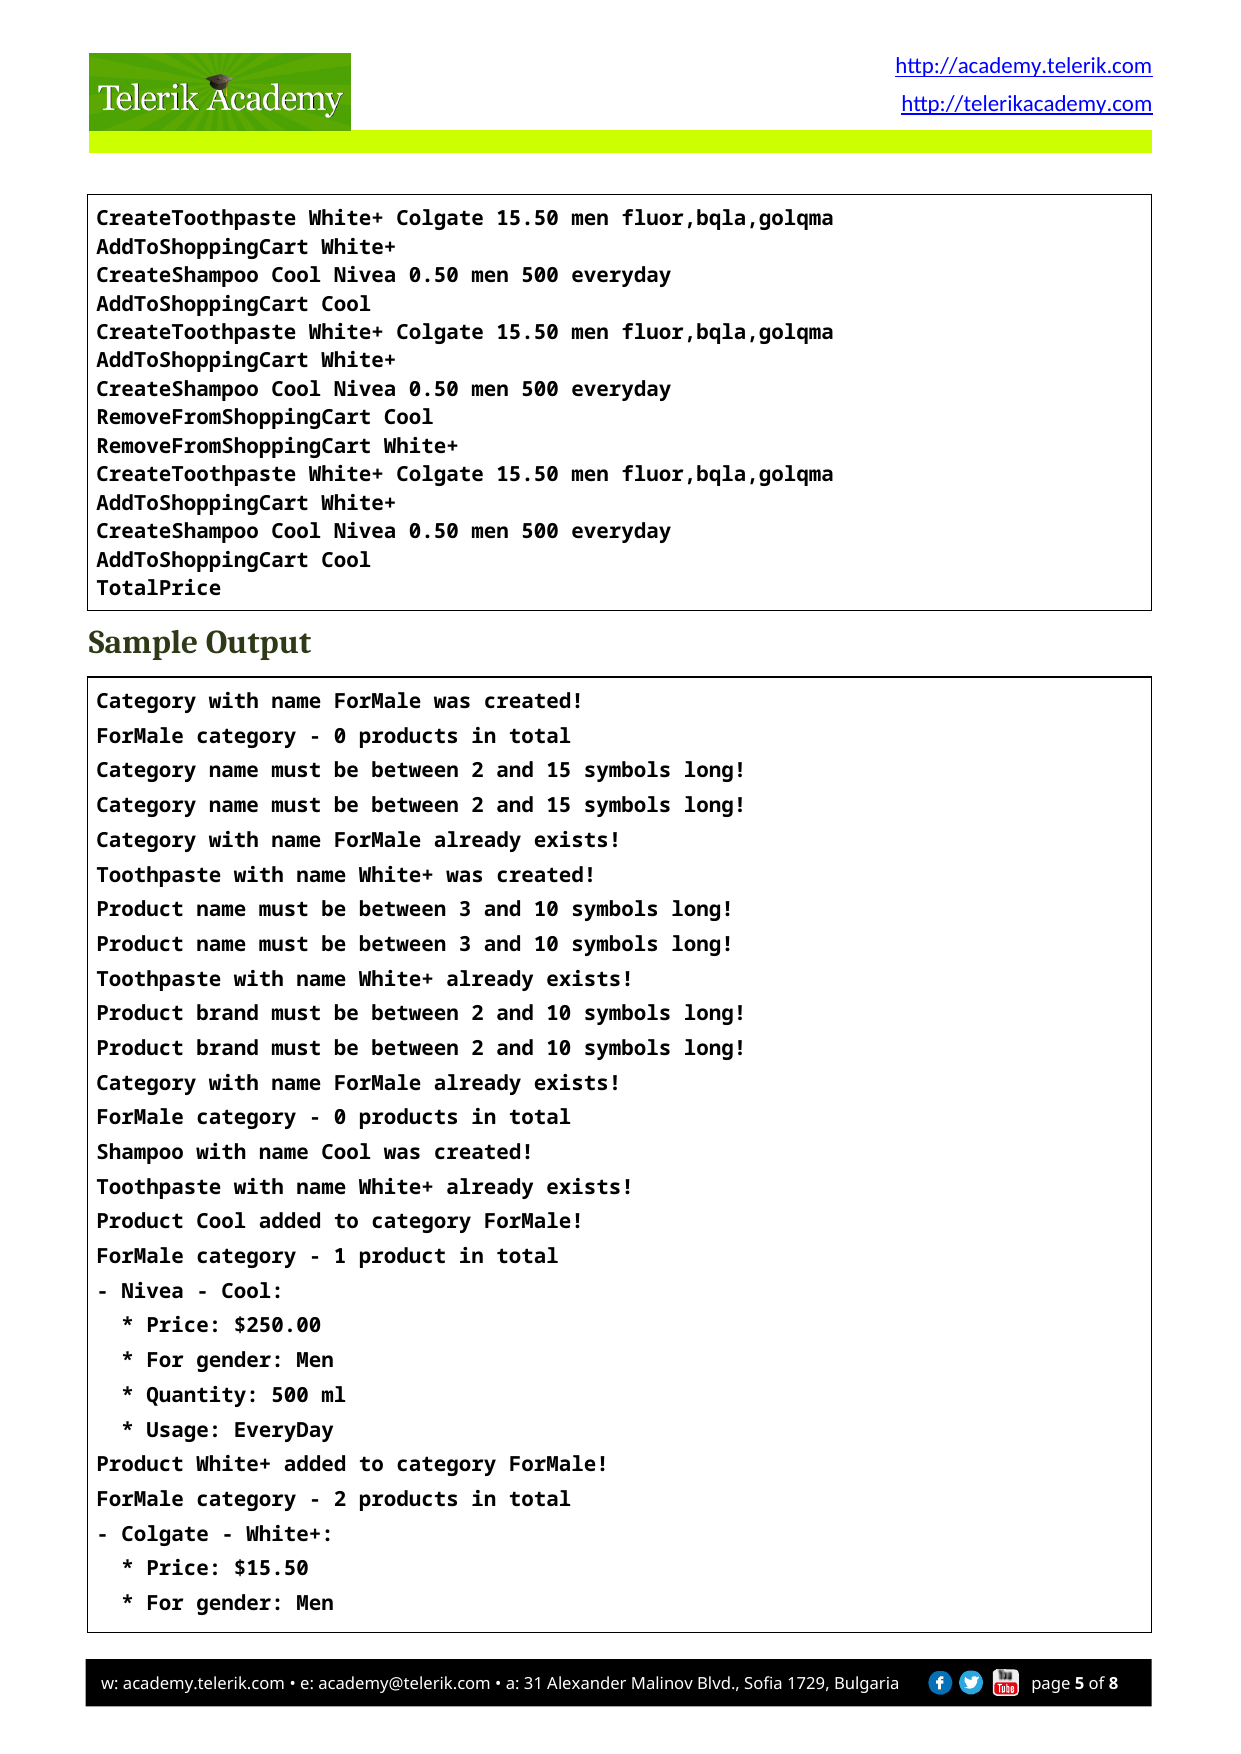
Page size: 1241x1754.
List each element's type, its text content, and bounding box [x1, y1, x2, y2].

subtitle Sample Output [89, 624, 1152, 662]
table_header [88, 195, 1151, 610]
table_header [88, 678, 1151, 1632]
picture [89, 53, 351, 131]
